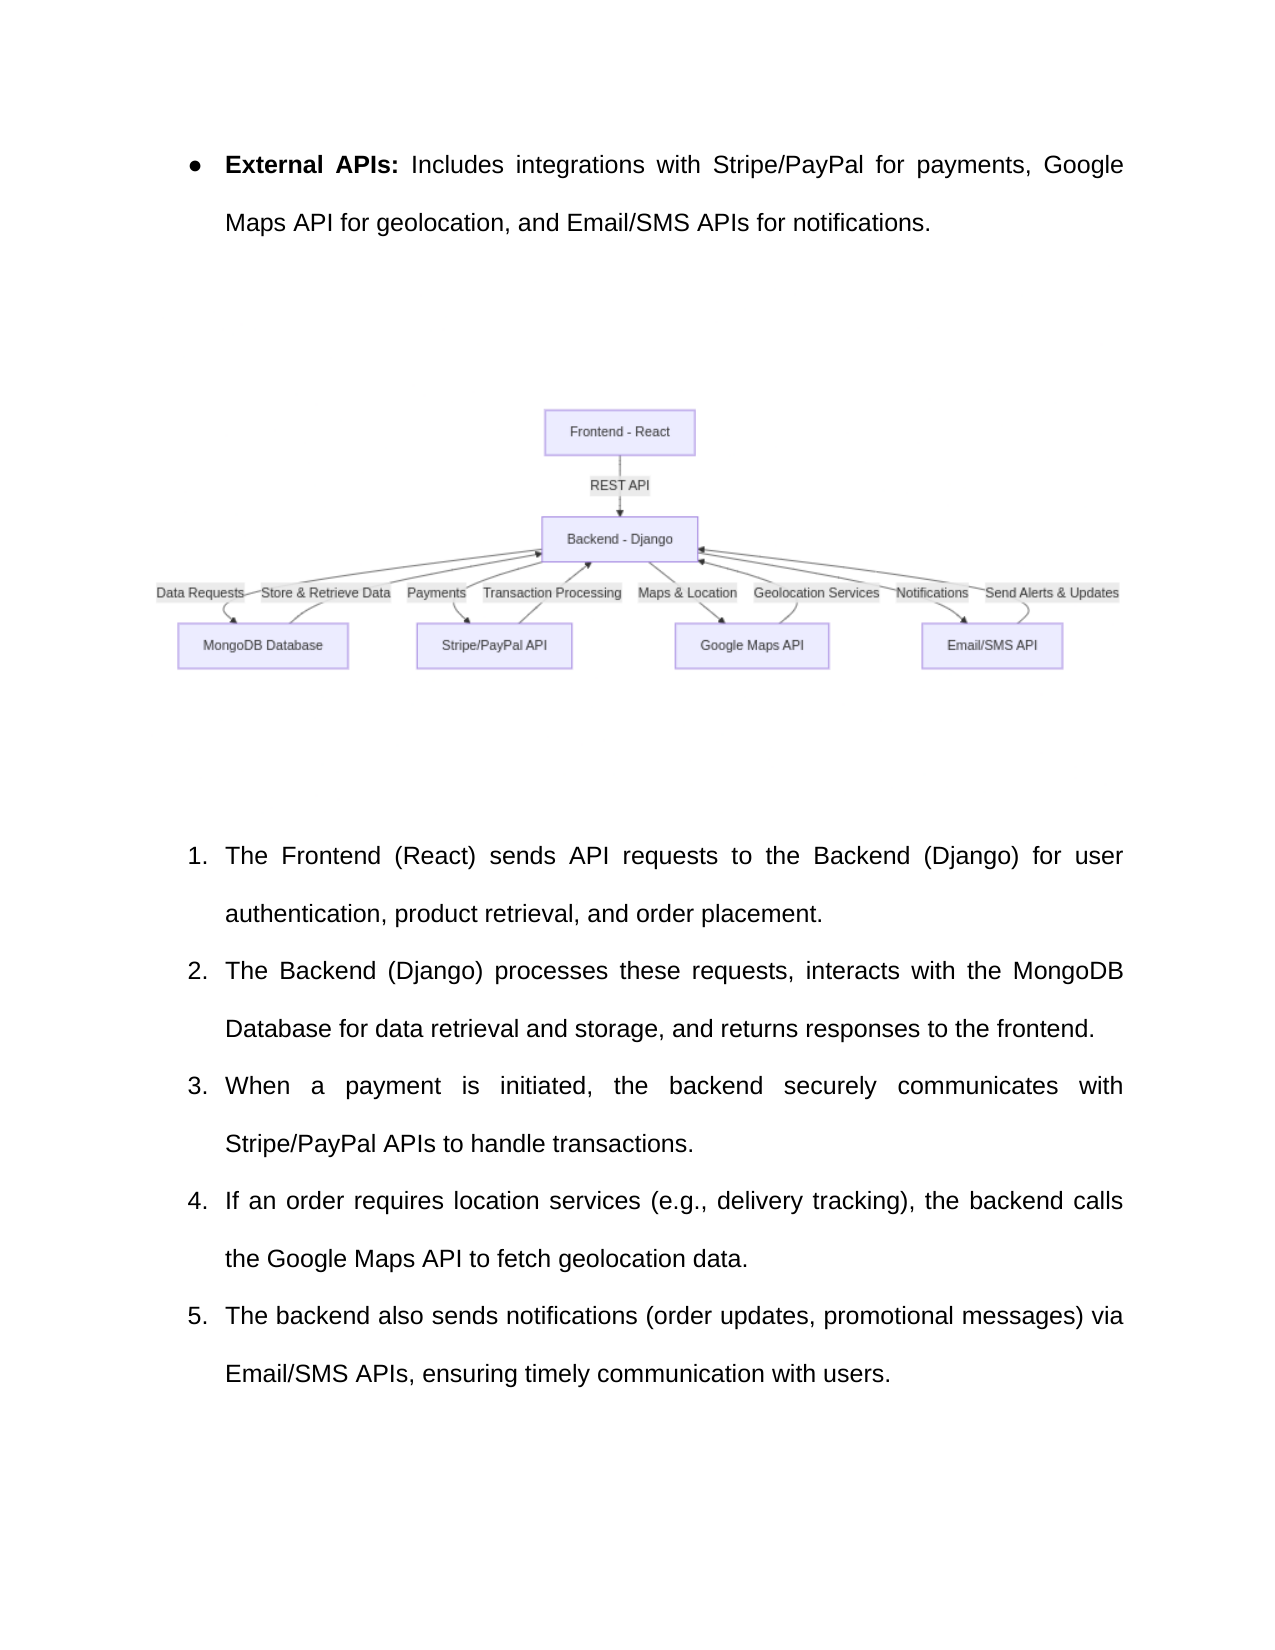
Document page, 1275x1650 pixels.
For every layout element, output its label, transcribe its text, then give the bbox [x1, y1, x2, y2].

list The backend also sends notifications (order updates, promotional messages) via Email/SMS APIs, ensuring timely communication with users. [187, 1301, 1125, 1388]
list When a payment is initiated, the backend securely communicates with Stripe/PayPal APIs to handle transactions. [187, 1071, 1125, 1158]
list The Backend (Django) processes these requests, interacts with the MongoDB Database for data retrieval and storage, and returns responses to the frontend. [187, 956, 1125, 1043]
list External APIs: Includes integrations with Stripe/PayPal for payments, Google Maps API for geolocation, and Email/SMS APIs for notifications. [187, 150, 1125, 236]
picture [150, 265, 1125, 815]
list If an order requires location services (e.g., delivery tracking), the backend calls the Google Maps API to fetch geolocation data. [187, 1186, 1125, 1273]
list The Frontend (React) sends API requests to the Backend (Django) for user authentication, product retrieval, and order placement. [187, 841, 1125, 928]
